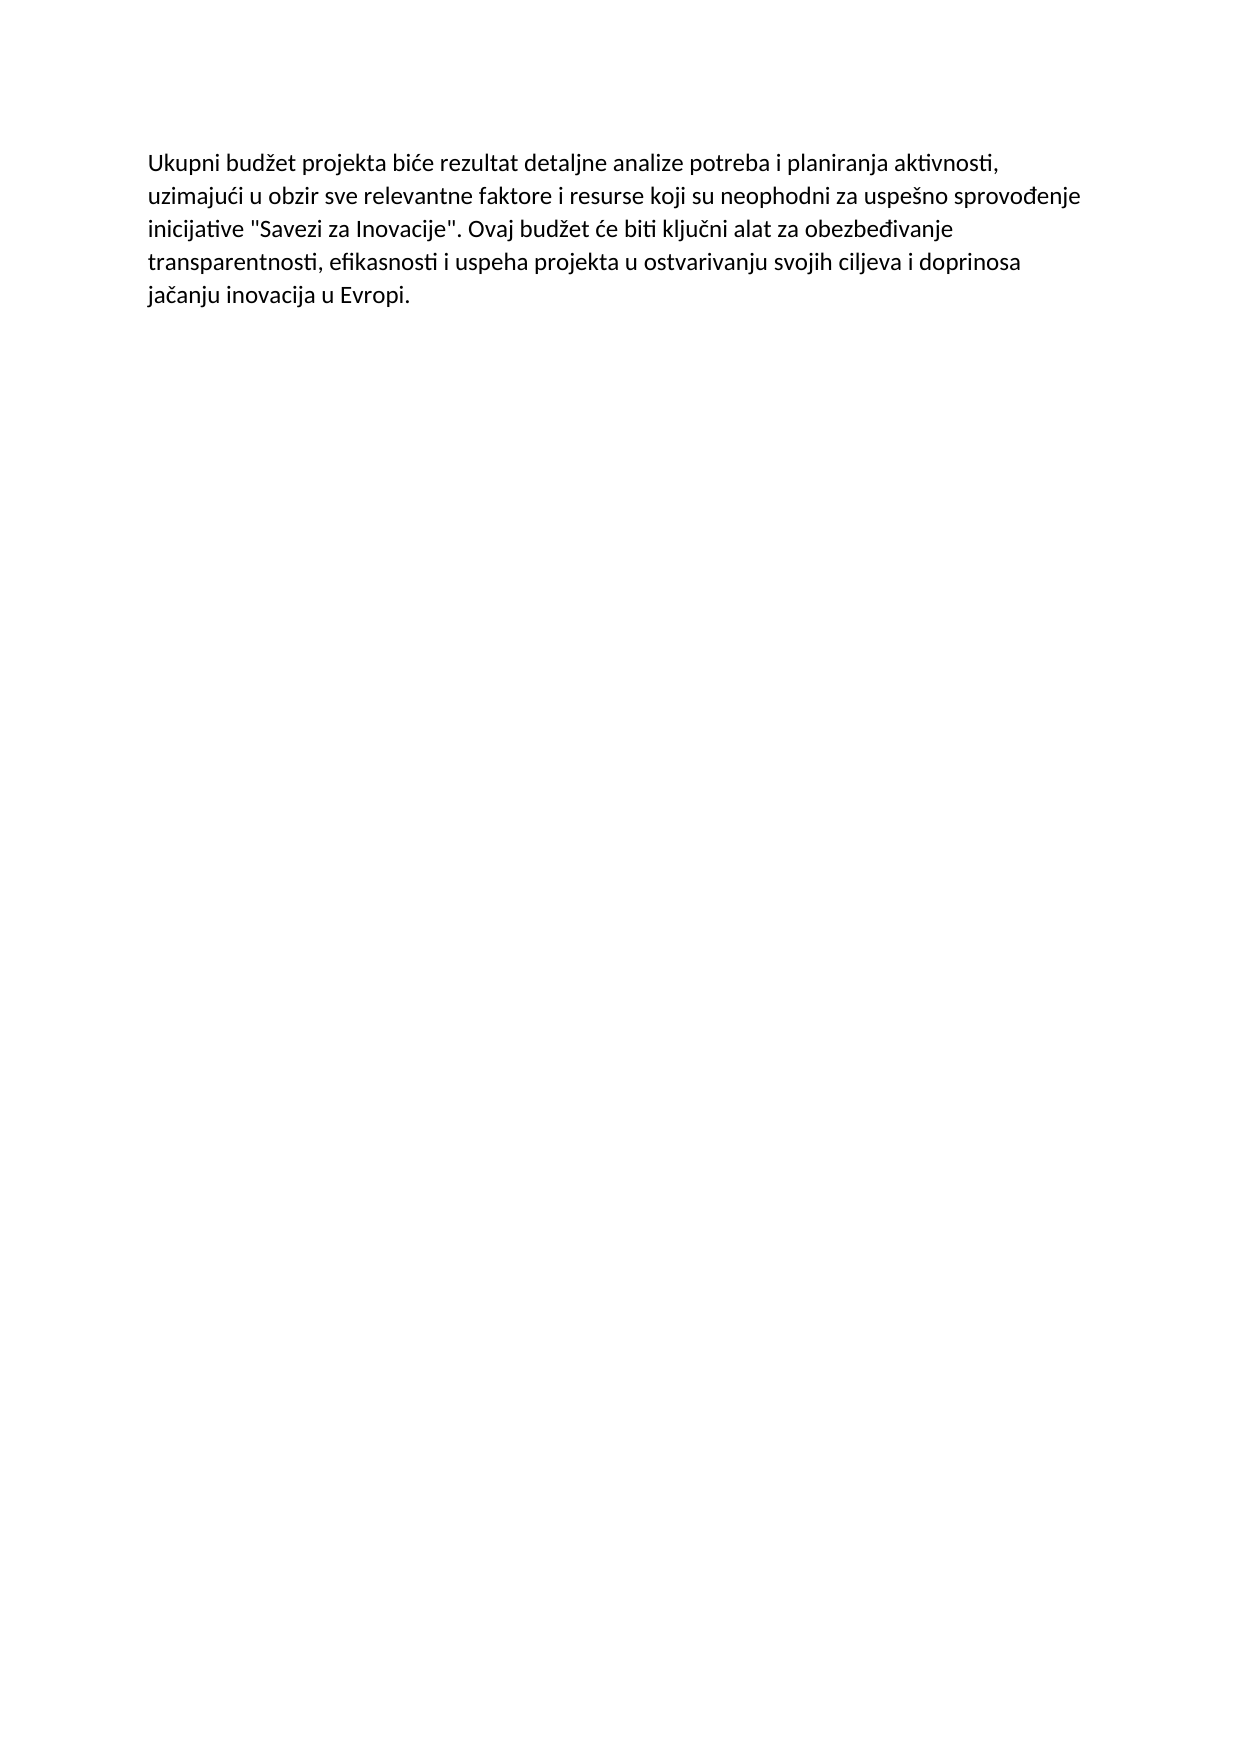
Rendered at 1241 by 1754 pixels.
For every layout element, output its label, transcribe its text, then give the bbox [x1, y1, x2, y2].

text Ukupni budžet projekta biće rezultat detaljne analize potreba i planiranja aktivnosti, uzimajući u obzir sve relevantne faktore i resurse koji su neophodni za uspešno sprovođenje inicijative "Savezi za Inovacije". Ovaj budžet će biti ključni alat za obezbeđivanje transparentnosti, efikasnosti i uspeha projekta u ostvarivanju svojih ciljeva i doprinosa jačanju inovacija u Evropi. [148, 148, 1093, 310]
